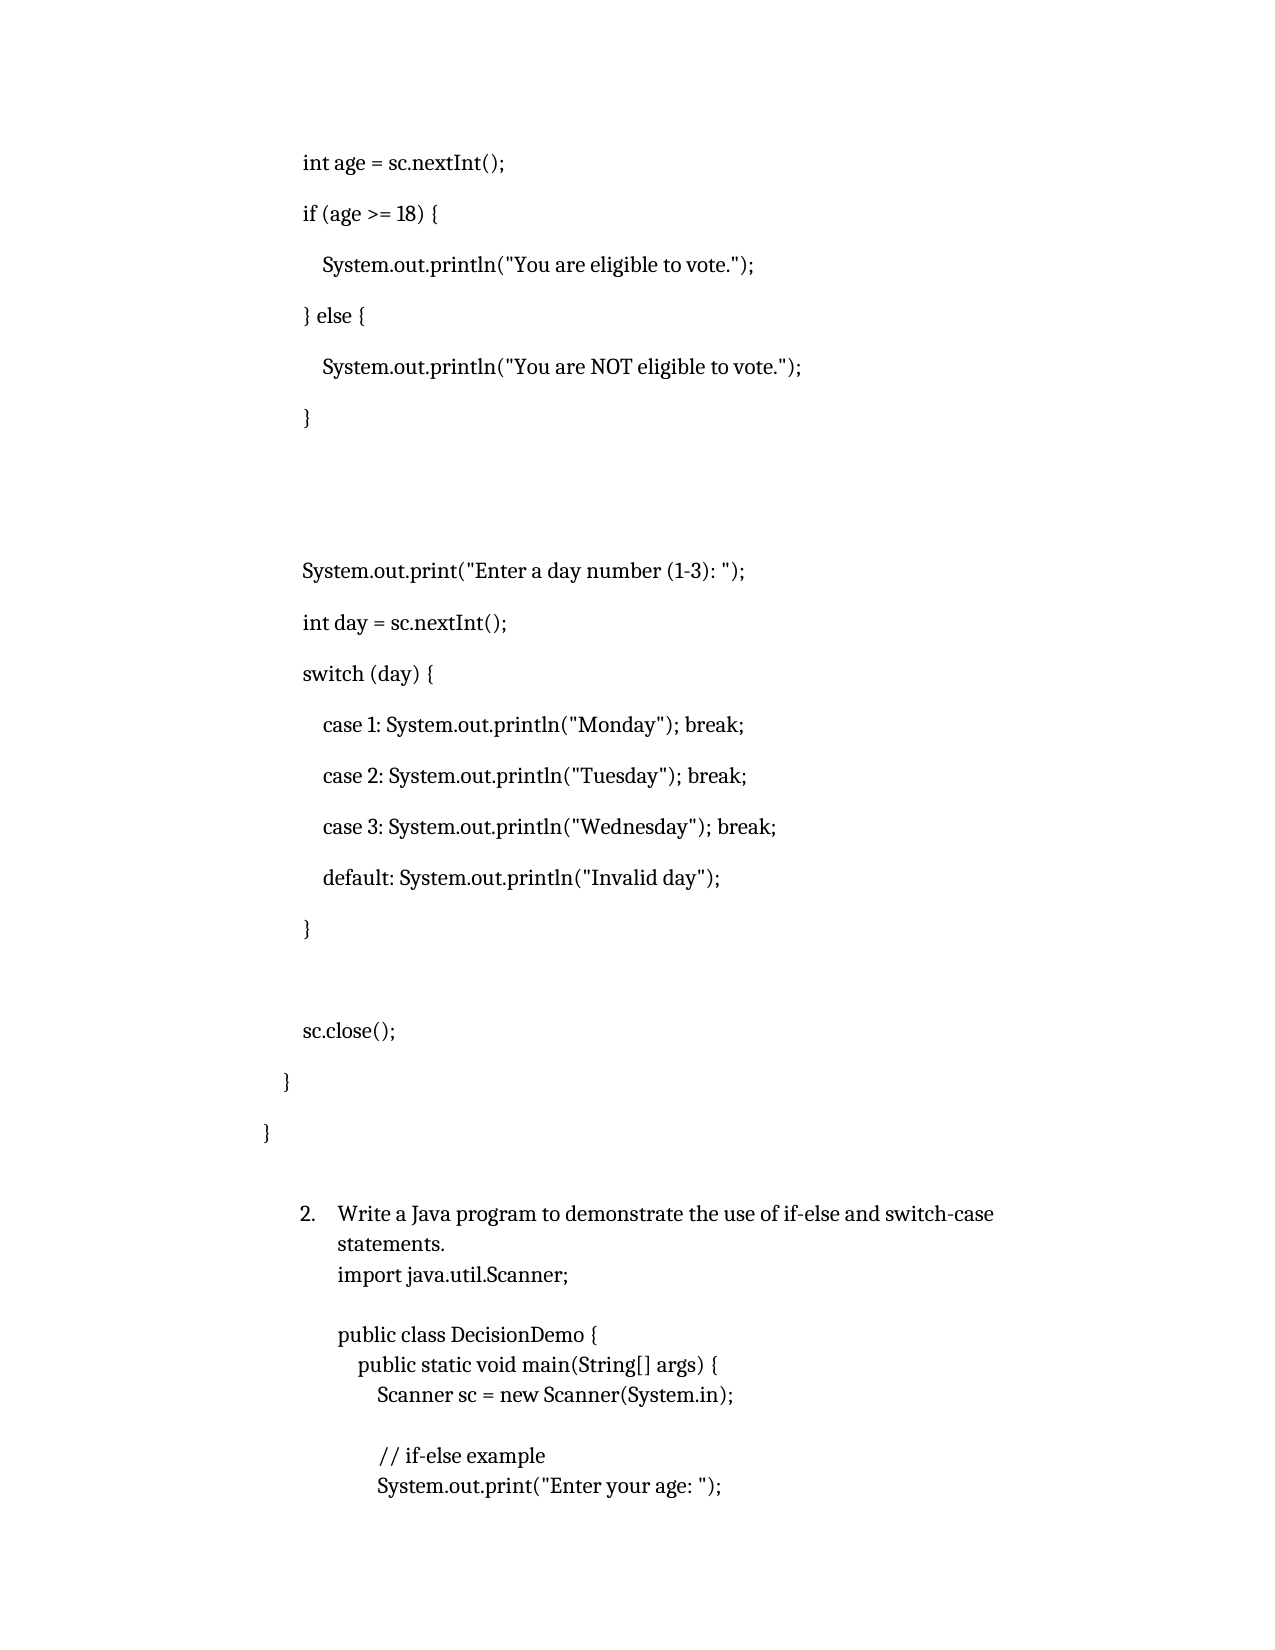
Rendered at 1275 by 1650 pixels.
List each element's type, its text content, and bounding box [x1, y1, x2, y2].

text sc.close(); [262, 1018, 1087, 1044]
text } [262, 1120, 1087, 1146]
list public class DecisionDemo { [337, 1322, 1087, 1348]
text } else { [262, 303, 1087, 329]
text default: System.out.println("Invalid day"); [262, 864, 1087, 891]
text } [262, 916, 1087, 942]
text int day = sc.nextInt(); [262, 609, 1087, 636]
list Write a Java program to demonstrate the use of if-else and switch-case statements. [300, 1201, 1087, 1258]
text case 2: System.out.println("Tuesday"); break; [262, 762, 1087, 789]
text } [262, 405, 1087, 432]
text System.out.println("You are NOT eligible to vote."); [262, 354, 1087, 381]
list Scanner sc = new Scanner(System.in); [337, 1382, 1087, 1409]
text if (age >= 18) { [262, 201, 1087, 227]
text switch (day) { [262, 660, 1087, 687]
text } [262, 1069, 1087, 1095]
list System.out.print("Enter your age: "); [337, 1473, 1087, 1499]
list public static void main(String[] args) { [337, 1352, 1087, 1378]
list import java.util.Scanner; [337, 1261, 1087, 1288]
text case 1: System.out.println("Monday"); break; [262, 711, 1087, 738]
text System.out.print("Enter a day number (1-3): "); [262, 558, 1087, 585]
text case 3: System.out.println("Wednesday"); break; [262, 813, 1087, 840]
text int age = sc.nextInt(); [262, 150, 1087, 176]
text System.out.println("You are eligible to vote."); [262, 252, 1087, 278]
list // if-else example [337, 1443, 1087, 1469]
